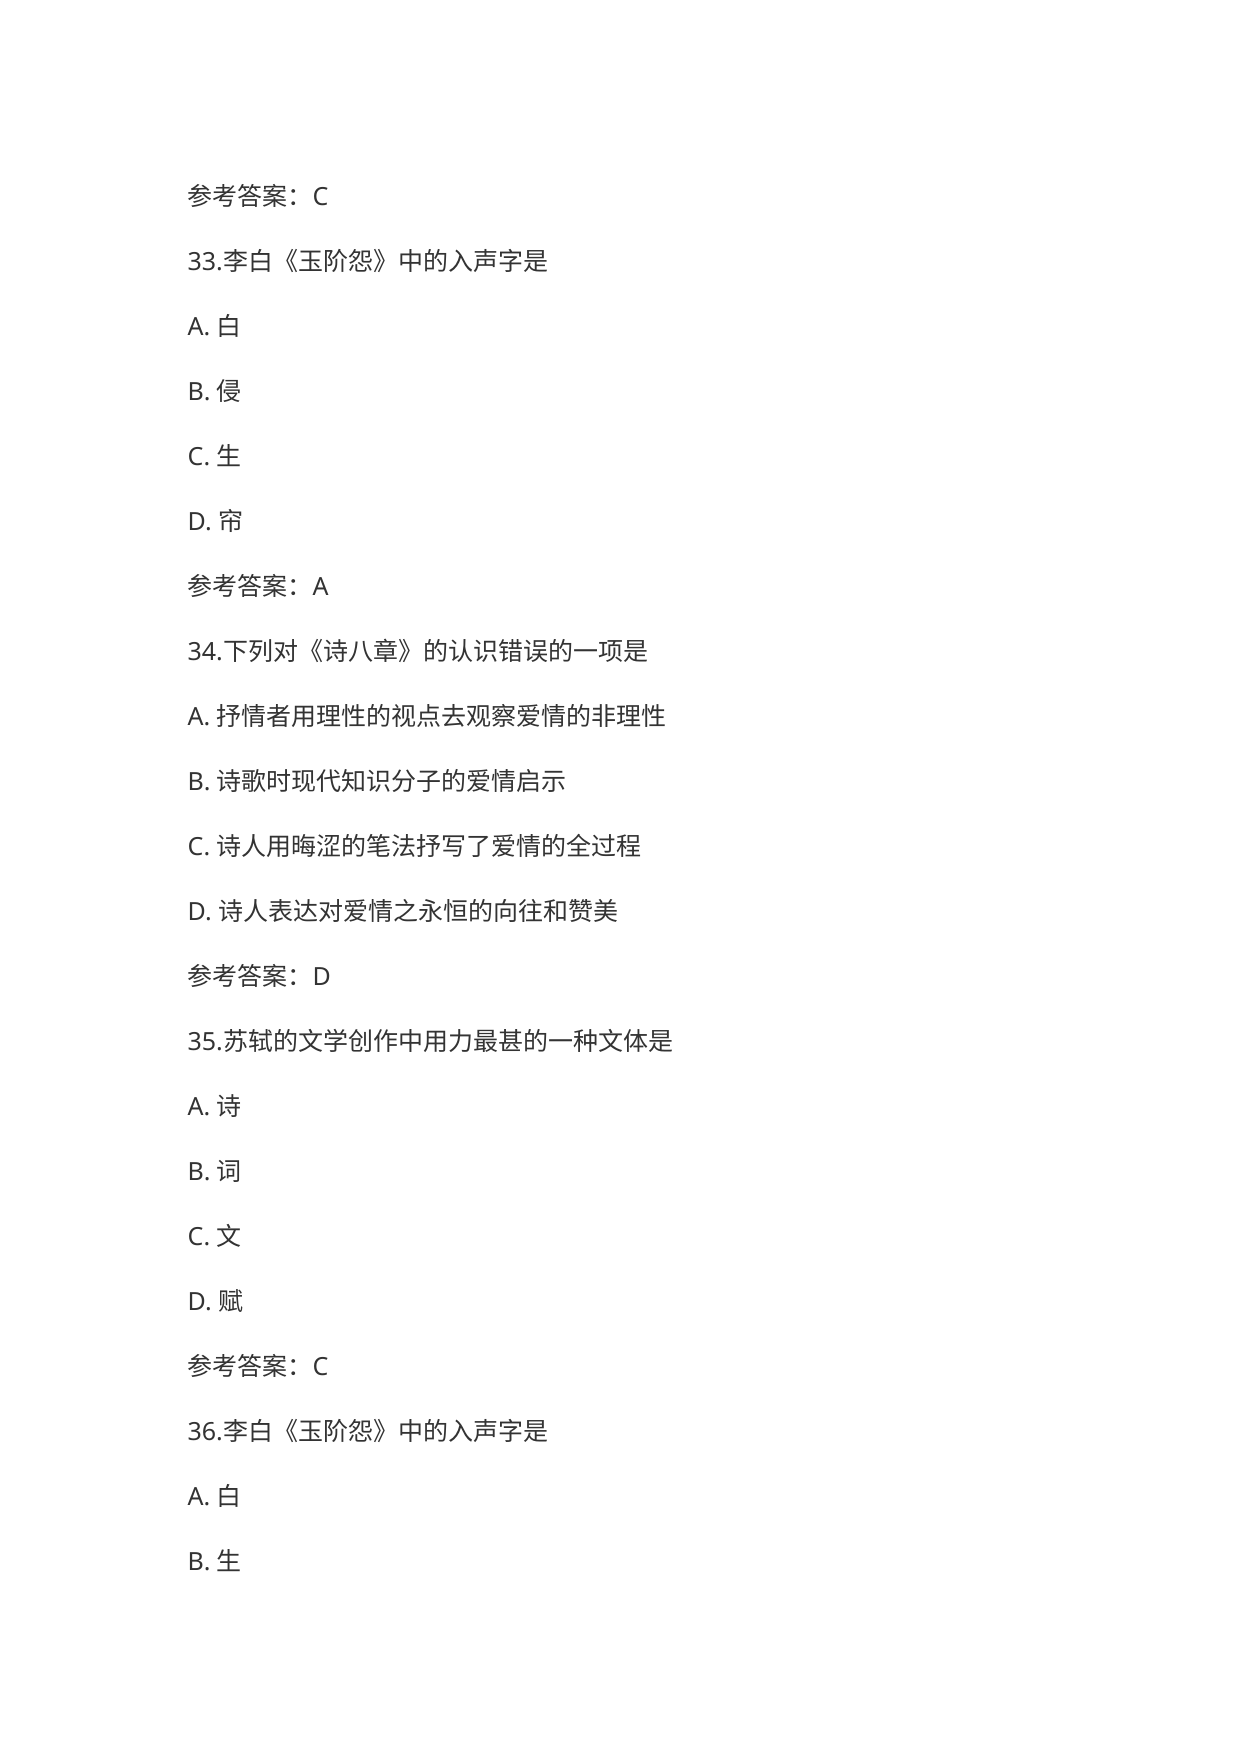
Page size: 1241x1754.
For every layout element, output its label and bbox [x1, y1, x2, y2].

list [187, 162, 1053, 1592]
